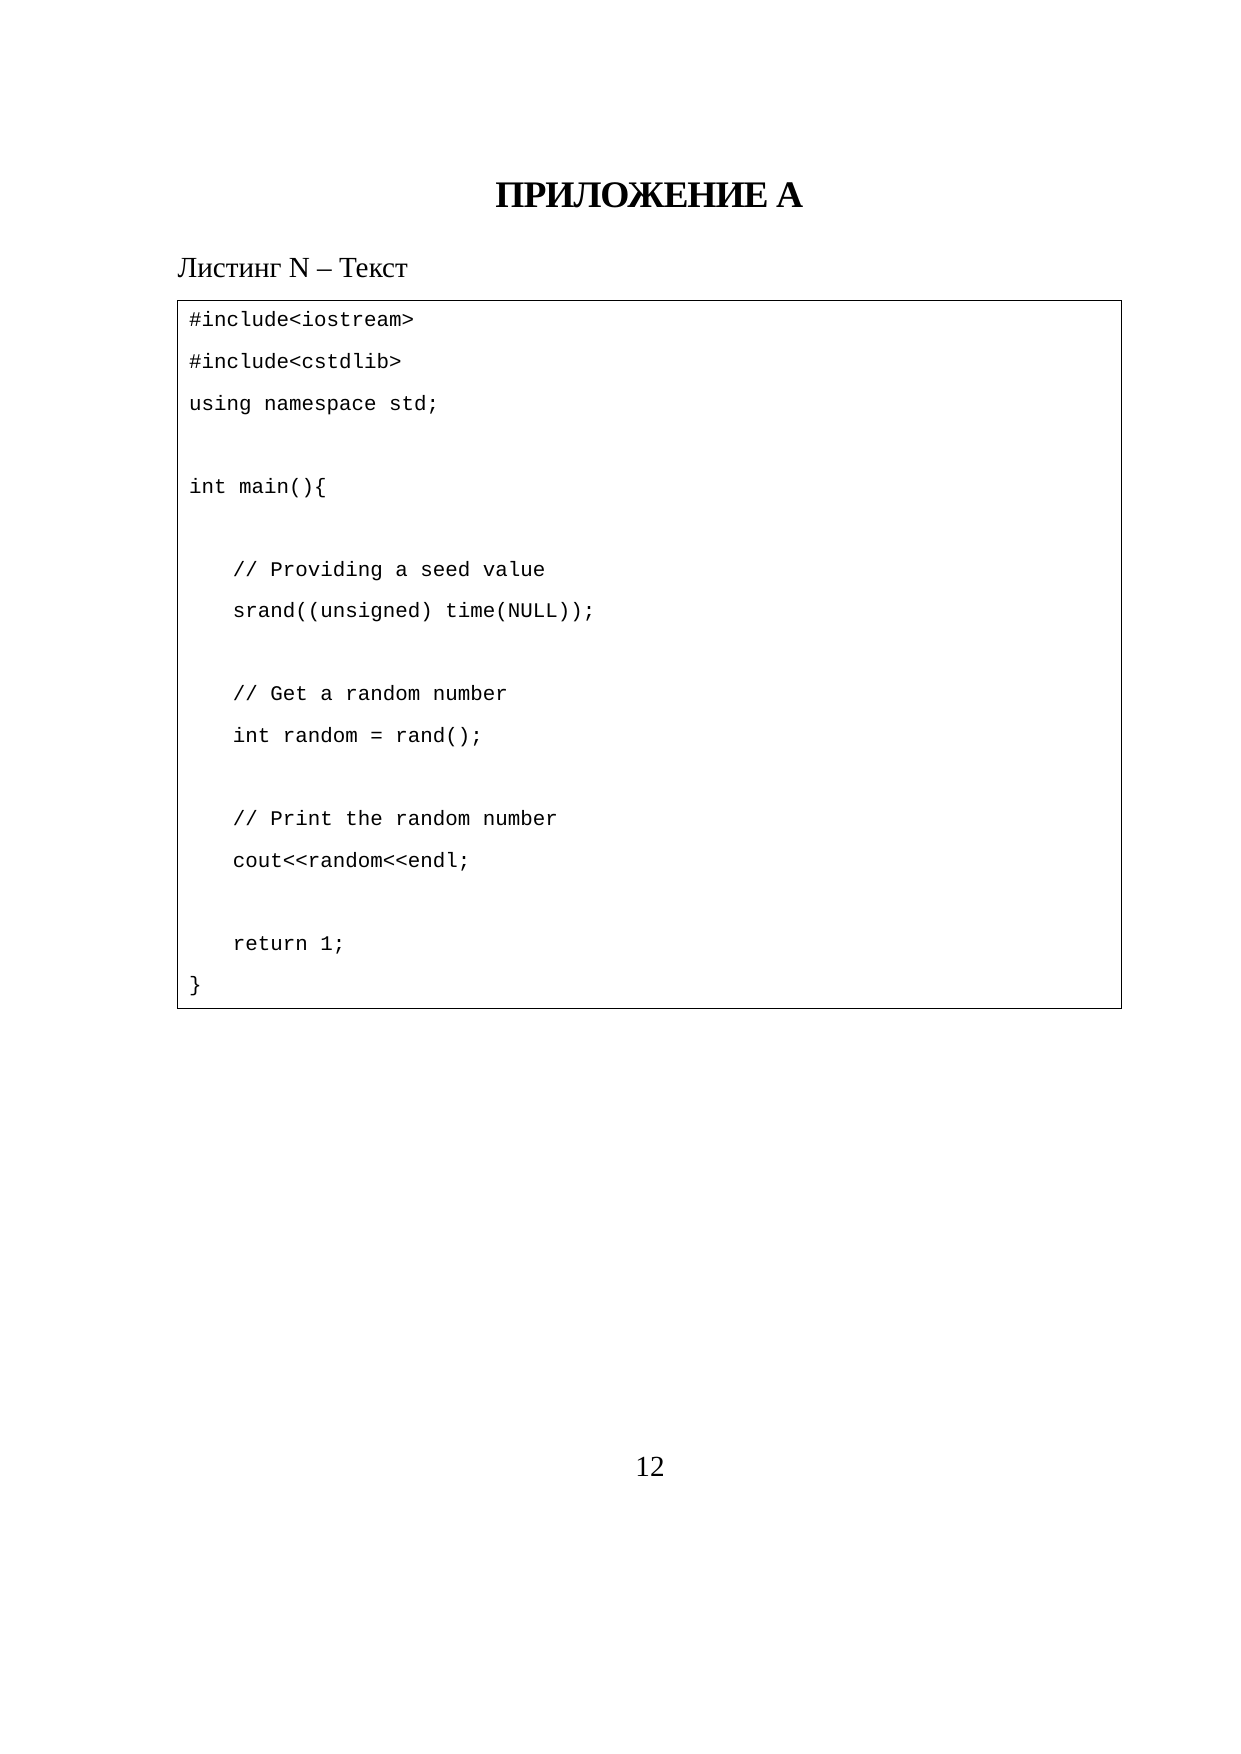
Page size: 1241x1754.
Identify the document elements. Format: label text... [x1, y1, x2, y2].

subtitle ПРИЛОЖЕНИЕ А [177, 154, 1122, 233]
table_header #include<iostream> #include<cstdlib> using namespace std; int main(){ // Providing a seed value srand((unsigned) time(NULL)); // Get a random number int random = rand(); // Print the random number cout<<random<<endl; return 1; } [178, 301, 1121, 1008]
text Листинг N – Текст [177, 250, 1122, 283]
